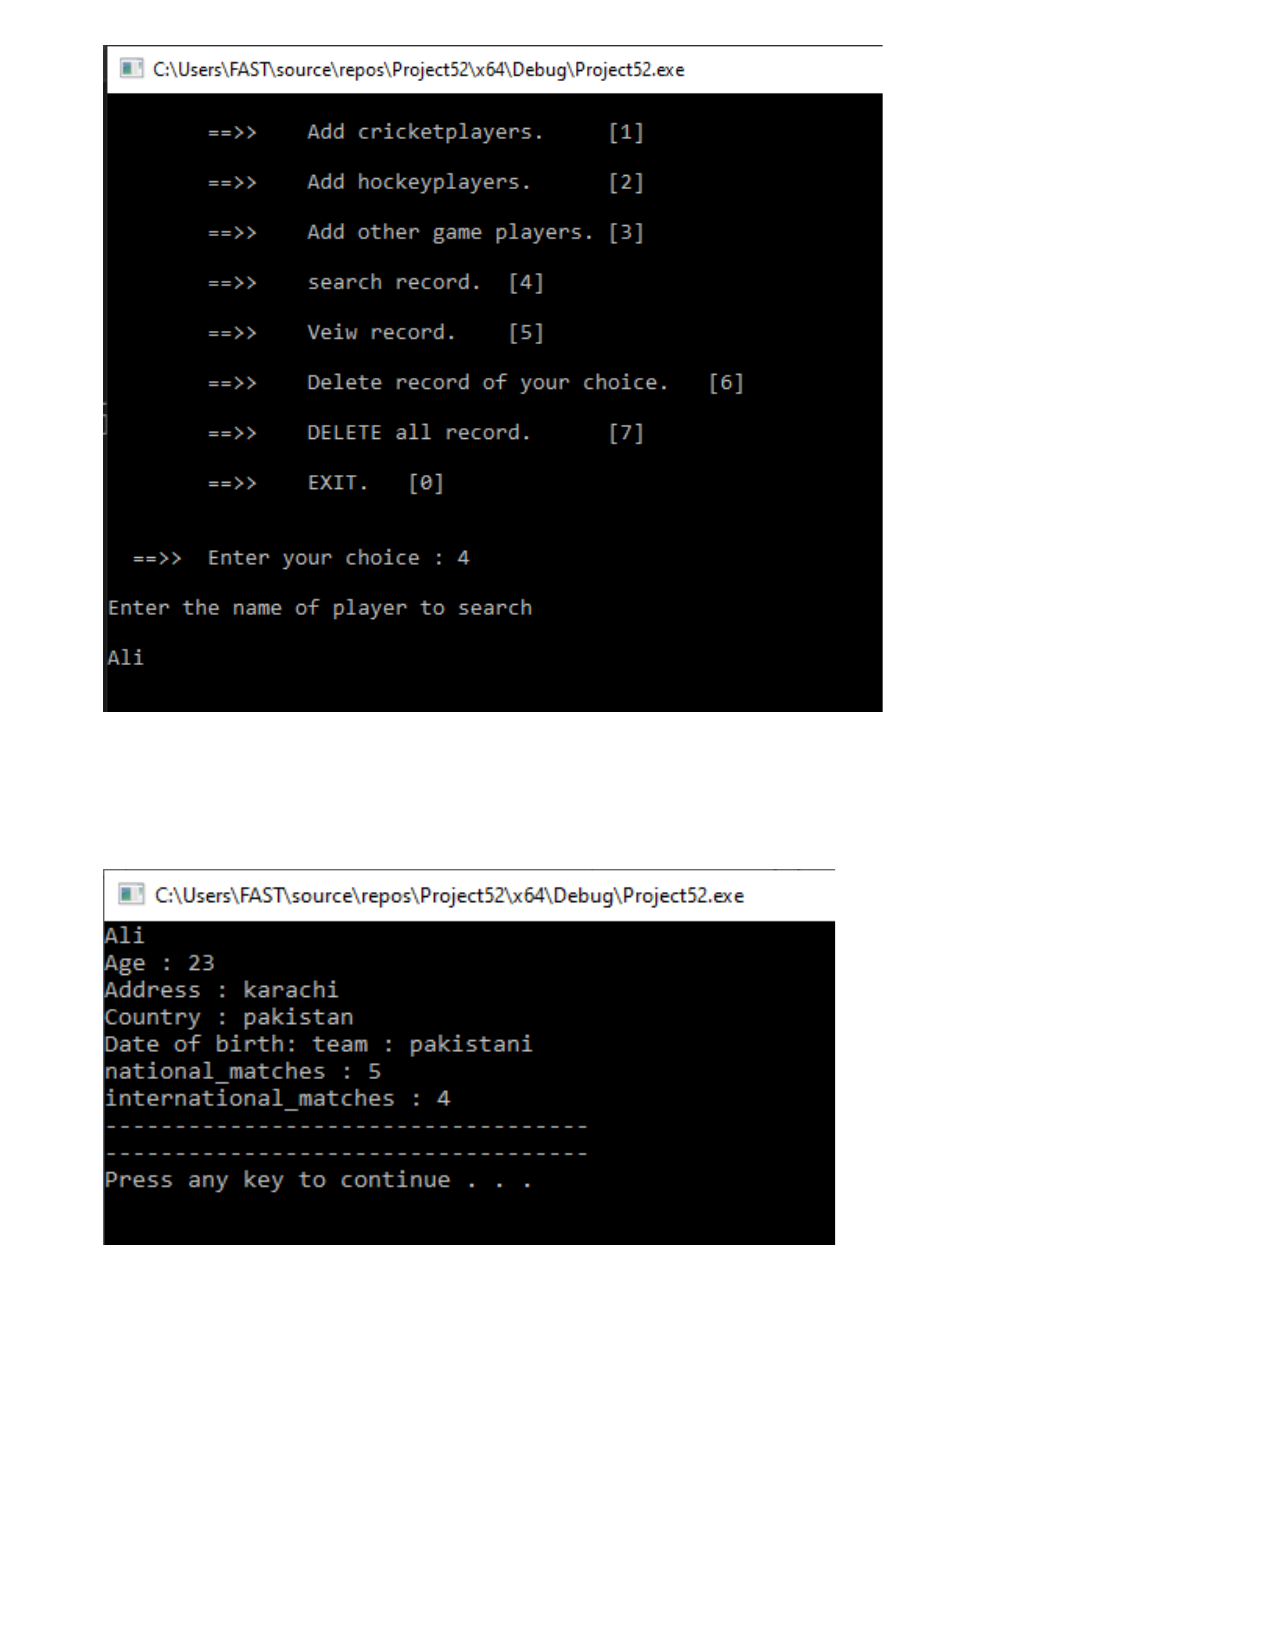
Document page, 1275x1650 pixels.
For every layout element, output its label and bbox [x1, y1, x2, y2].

picture [103, 45, 883, 712]
picture [103, 869, 836, 1245]
